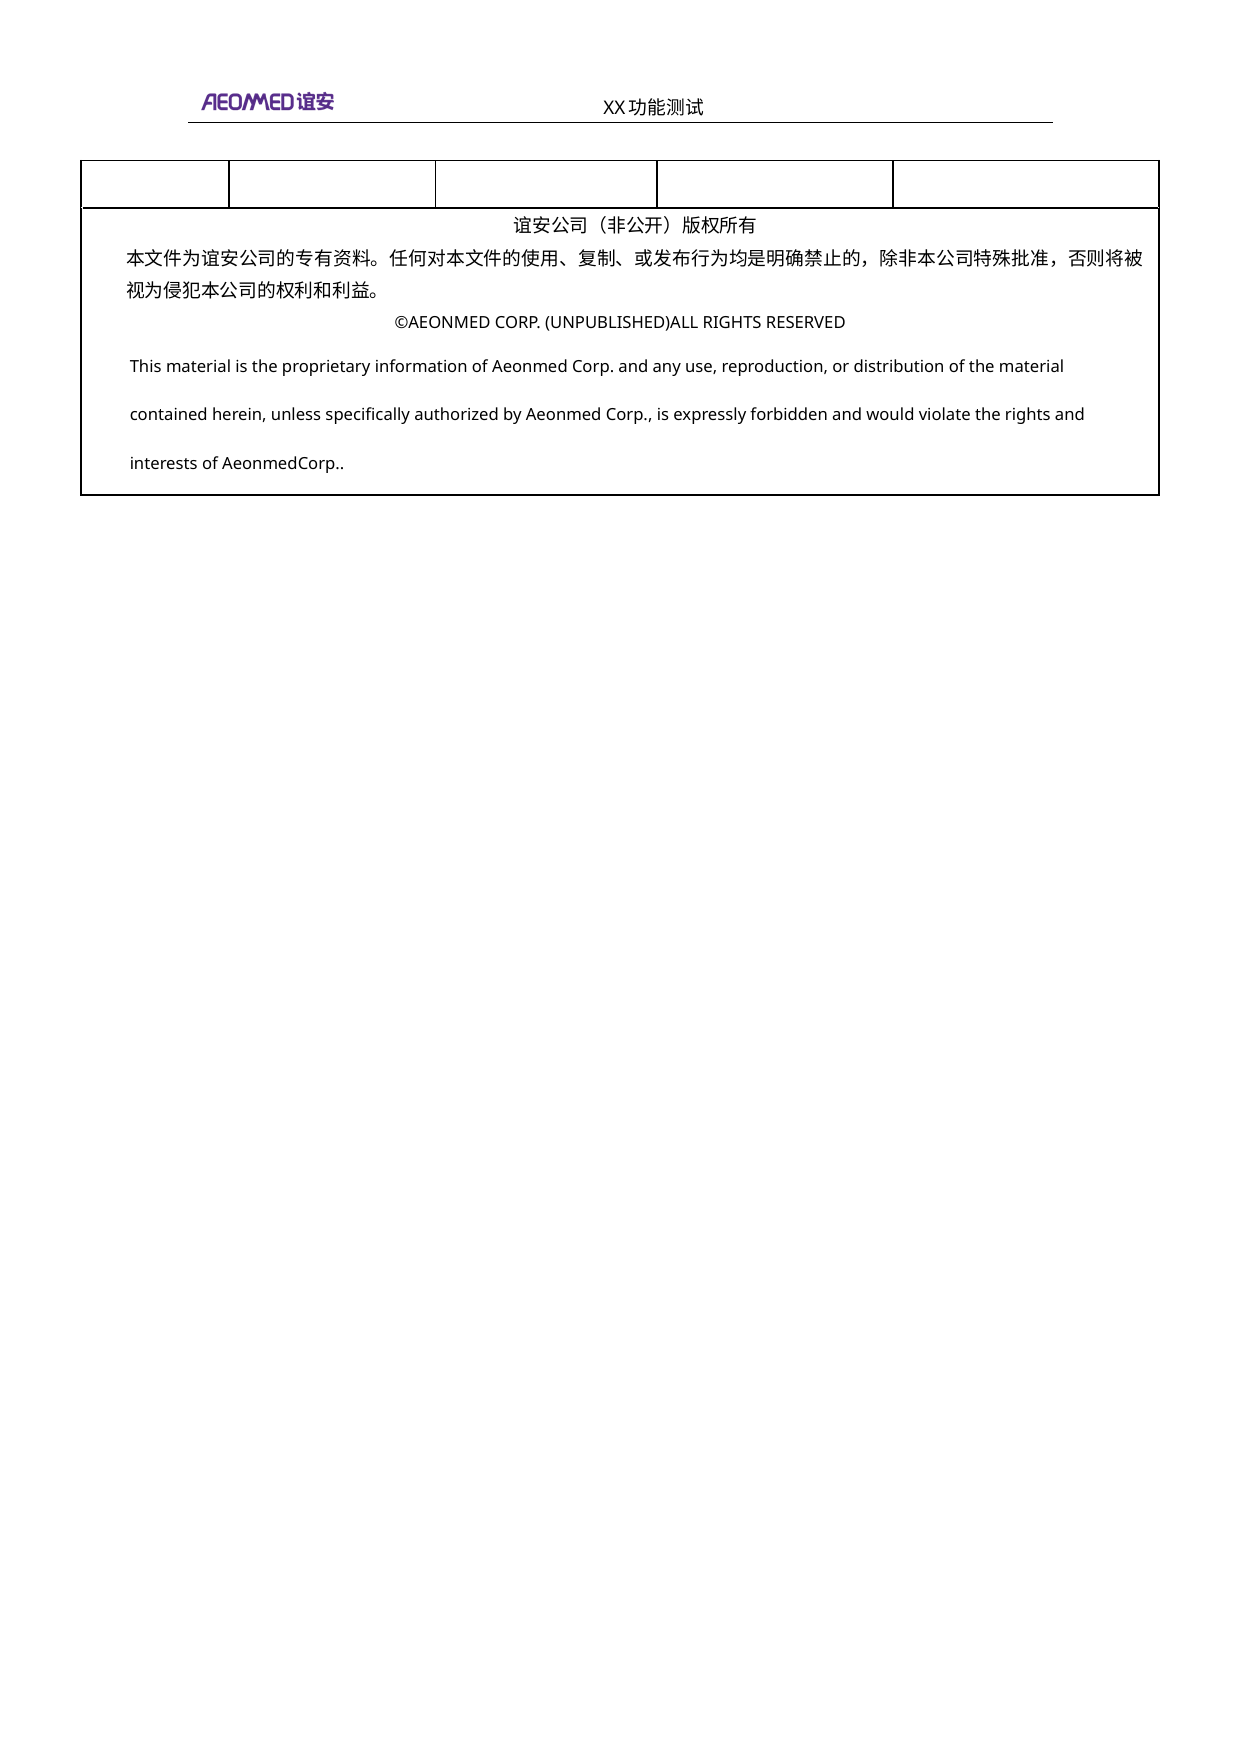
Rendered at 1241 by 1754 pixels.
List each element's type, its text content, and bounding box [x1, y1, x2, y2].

table_cell [894, 161, 1158, 206]
table_cell [230, 161, 435, 206]
picture [187, 88, 345, 115]
table_cell 谊安公司（非公开）版权所有 本文件为谊安公司的专有资料。任何对本文件的使用、复制、或发布行为均是明确禁止的，除非本公司特殊批准，否则将被视为侵犯本公司的权利和利益。 ©AEONMED CORP. (UNPUBLISHED)ALL RIGHTS RESERVED This material is the proprietary information of Aeonmed Corp. and any use, reproduction, or distribution of the material contained herein, unless specifically authorized by Aeonmed Corp., is expressly forbidden and would violate the rights and interests of AeonmedCorp.. [82, 206, 1158, 494]
table_cell [436, 161, 656, 206]
table_cell [658, 161, 892, 206]
table_cell [82, 161, 228, 206]
